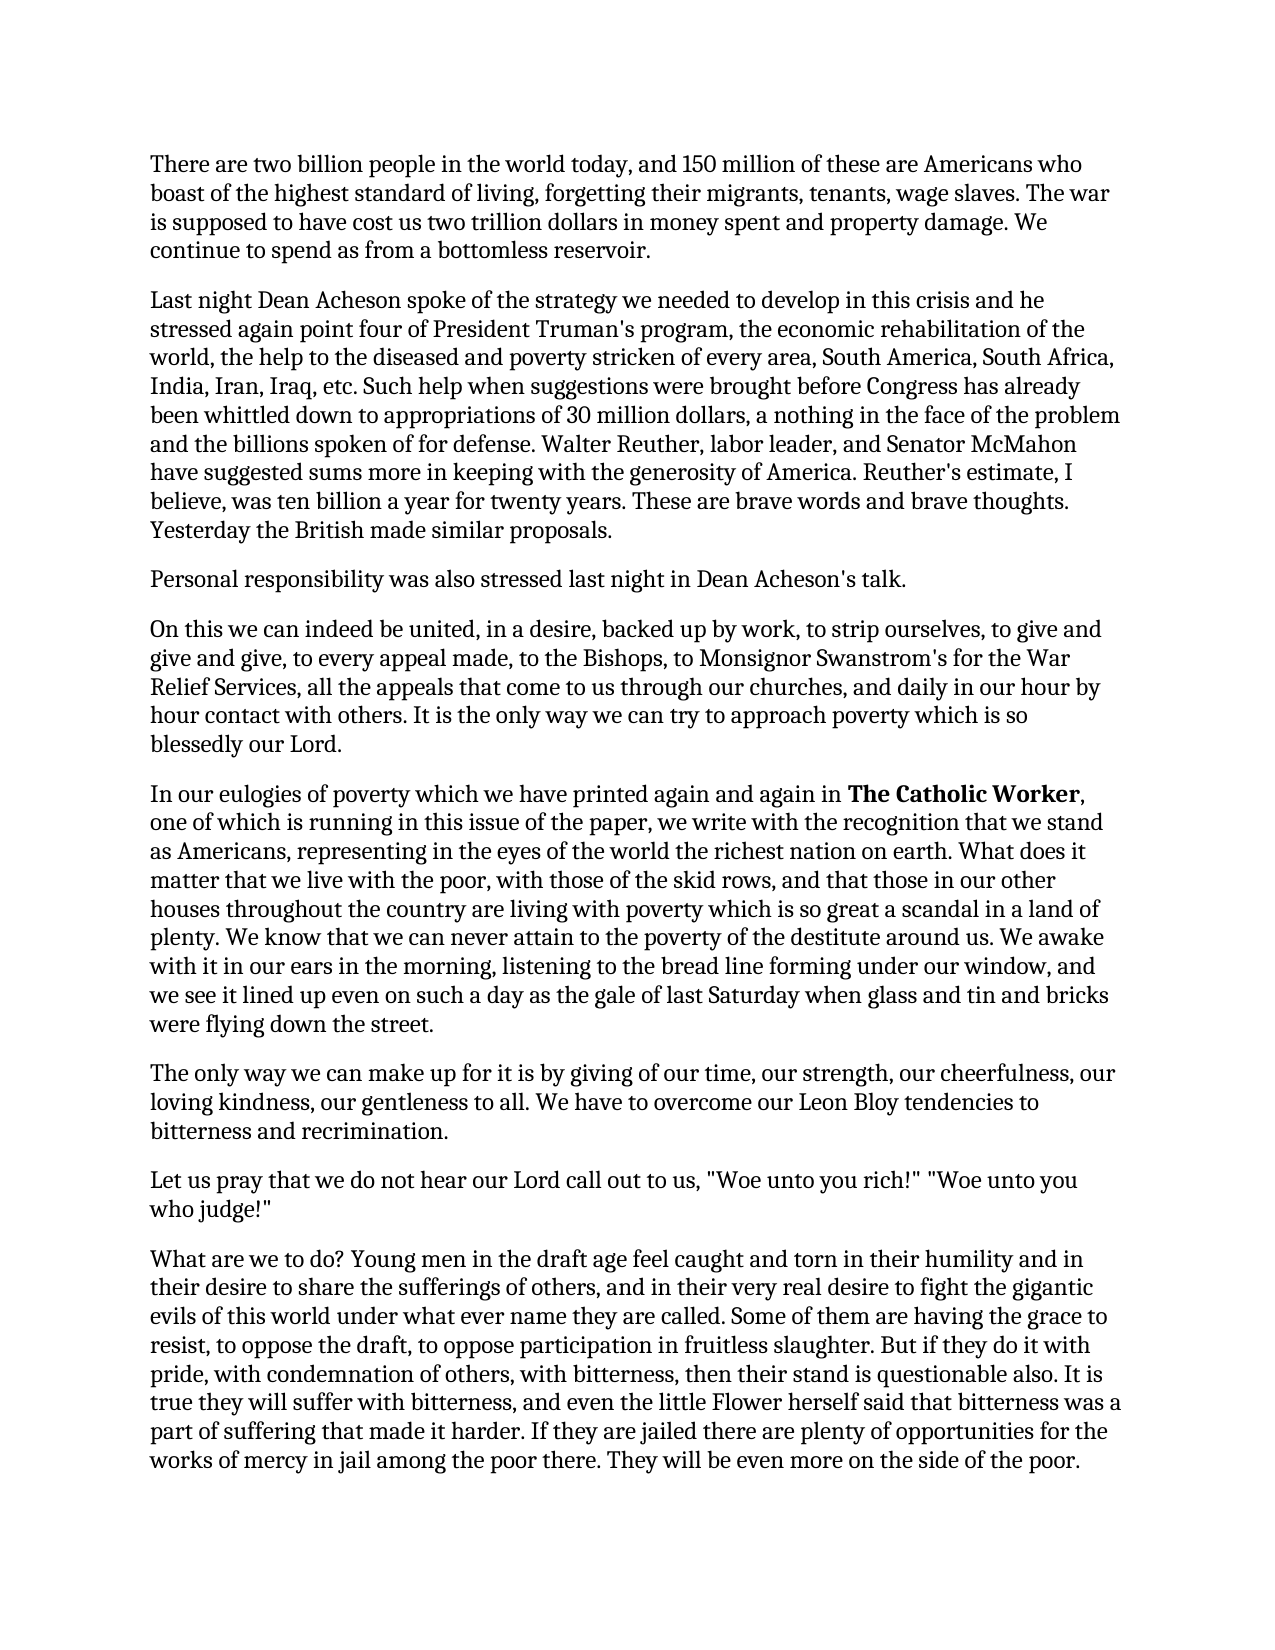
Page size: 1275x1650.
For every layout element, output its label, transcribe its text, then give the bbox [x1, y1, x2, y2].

text Last night Dean Acheson spoke of the strategy we needed to develop in this crisis and he stressed again point four of President Truman's program, the economic rehabilitation of the world, the help to the diseased and poverty stricken of every area, South America, South Africa, India, Iran, Iraq, etc. Such help when suggestions were brought before Congress has already been whittled down to appropriations of 30 million dollars, a nothing in the face of the problem and the billions spoken of for defense. Walter Reuther, labor leader, and Senator McMahon have suggested sums more in keeping with the generosity of America. Reuther's estimate, I believe, was ten billion a year for twenty years. These are brave words and brave thoughts. Yesterday the British made similar proposals. [150, 286, 1125, 544]
text There are two billion people in the world today, and 150 million of these are Americans who boast of the highest standard of living, forgetting their migrants, tenants, wage slaves. The war is supposed to have cost us two trillion dollars in money spent and property damage. We continue to spend as from a bottomless reservoir. [150, 150, 1125, 265]
text Let us pray that we do not hear our Lord call out to us, "Woe unto you rich!" "Woe unto you who judge!" [150, 1166, 1125, 1224]
text What are we to do? Young men in the draft age feel caught and torn in their humility and in their desire to share the sufferings of others, and in their very real desire to fight the gigantic evils of this world under what ever name they are called. Some of them are having the grace to resist, to oppose the draft, to oppose participation in fruitless slaughter. But if they do it with pride, with condemnation of others, with bitterness, then their stand is questionable also. It is true they will suffer with bitterness, and even the little Flower herself said that bitterness was a part of suffering that made it harder. If they are jailed there are plenty of opportunities for the works of mercy in jail among the poor there. They will be even more on the side of the poor. [150, 1244, 1125, 1474]
text In our eulogies of poverty which we have printed again and again in The Catholic Worker, one of which is running in this issue of the paper, we write with the recognition that we stand as Americans, representing in the eyes of the world the richest nation on earth. What does it matter that we live with the poor, with those of the skid rows, and that those in our other houses throughout the country are living with poverty which is so great a scandal in a land of plenty. We know that we can never attain to the poverty of the destitute around us. We awake with it in our ears in the morning, listening to the bread line forming under our window, and we see it lined up even on such a day as the gale of last Saturday when glass and tin and bricks were flying down the street. [150, 779, 1125, 1038]
text The only way we can make up for it is by giving of our time, our strength, our cheerfulness, our loving kindness, our gentleness to all. We have to overcome our Leon Bloy tendencies to bitterness and recrimination. [150, 1059, 1125, 1145]
text On this we can indeed be united, in a desire, backed up by work, to strip ourselves, to give and give and give, to every appeal made, to the Bishops, to Monsignor Swanstrom's for the War Relief Services, all the appeals that come to us through our churches, and daily in our hour by hour contact with others. It is the only way we can try to approach poverty which is so blessedly our Lord. [150, 615, 1125, 759]
text Personal responsibility was also stressed last night in Dean Acheson's talk. [150, 565, 1125, 594]
